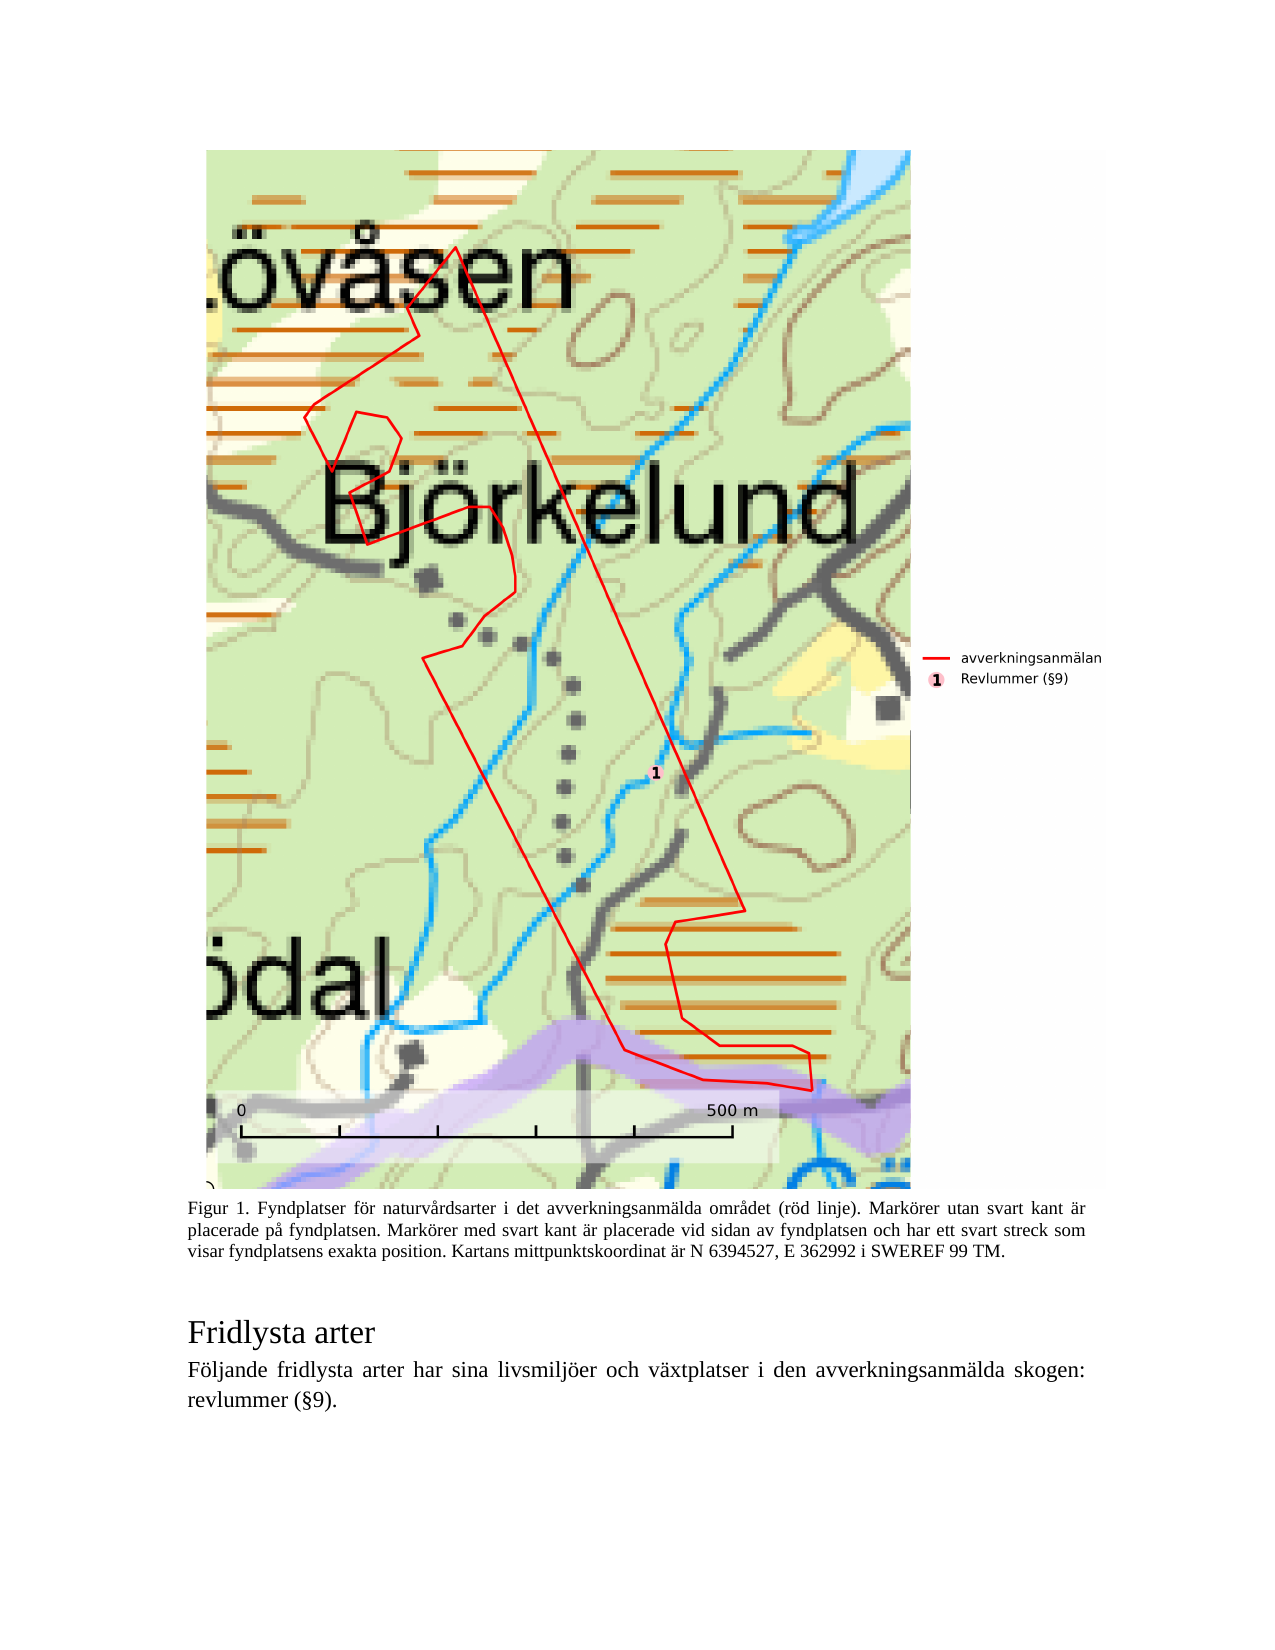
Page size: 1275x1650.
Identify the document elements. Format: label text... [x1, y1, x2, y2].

subtitle Fridlysta arter [187, 1312, 1087, 1350]
picture [206, 150, 1107, 1189]
text Figur 1. Fyndplatser för naturvårdsarter i det avverkningsanmälda området (röd linje). Markörer utan svart kant är placerade på fyndplatsen. Markörer med svart kant är placerade vid sidan av fyndplatsen och har ett svart streck som visar fyndplatsens exakta position. Kartans mittpunktskoordinat är N 6394527, E 362992 i SWEREF 99 TM. [187, 1197, 1087, 1262]
text Följande fridlysta arter har sina livsmiljöer och växtplatser i den avverkningsanmälda skogen: revlummer (§9). [187, 1356, 1087, 1412]
